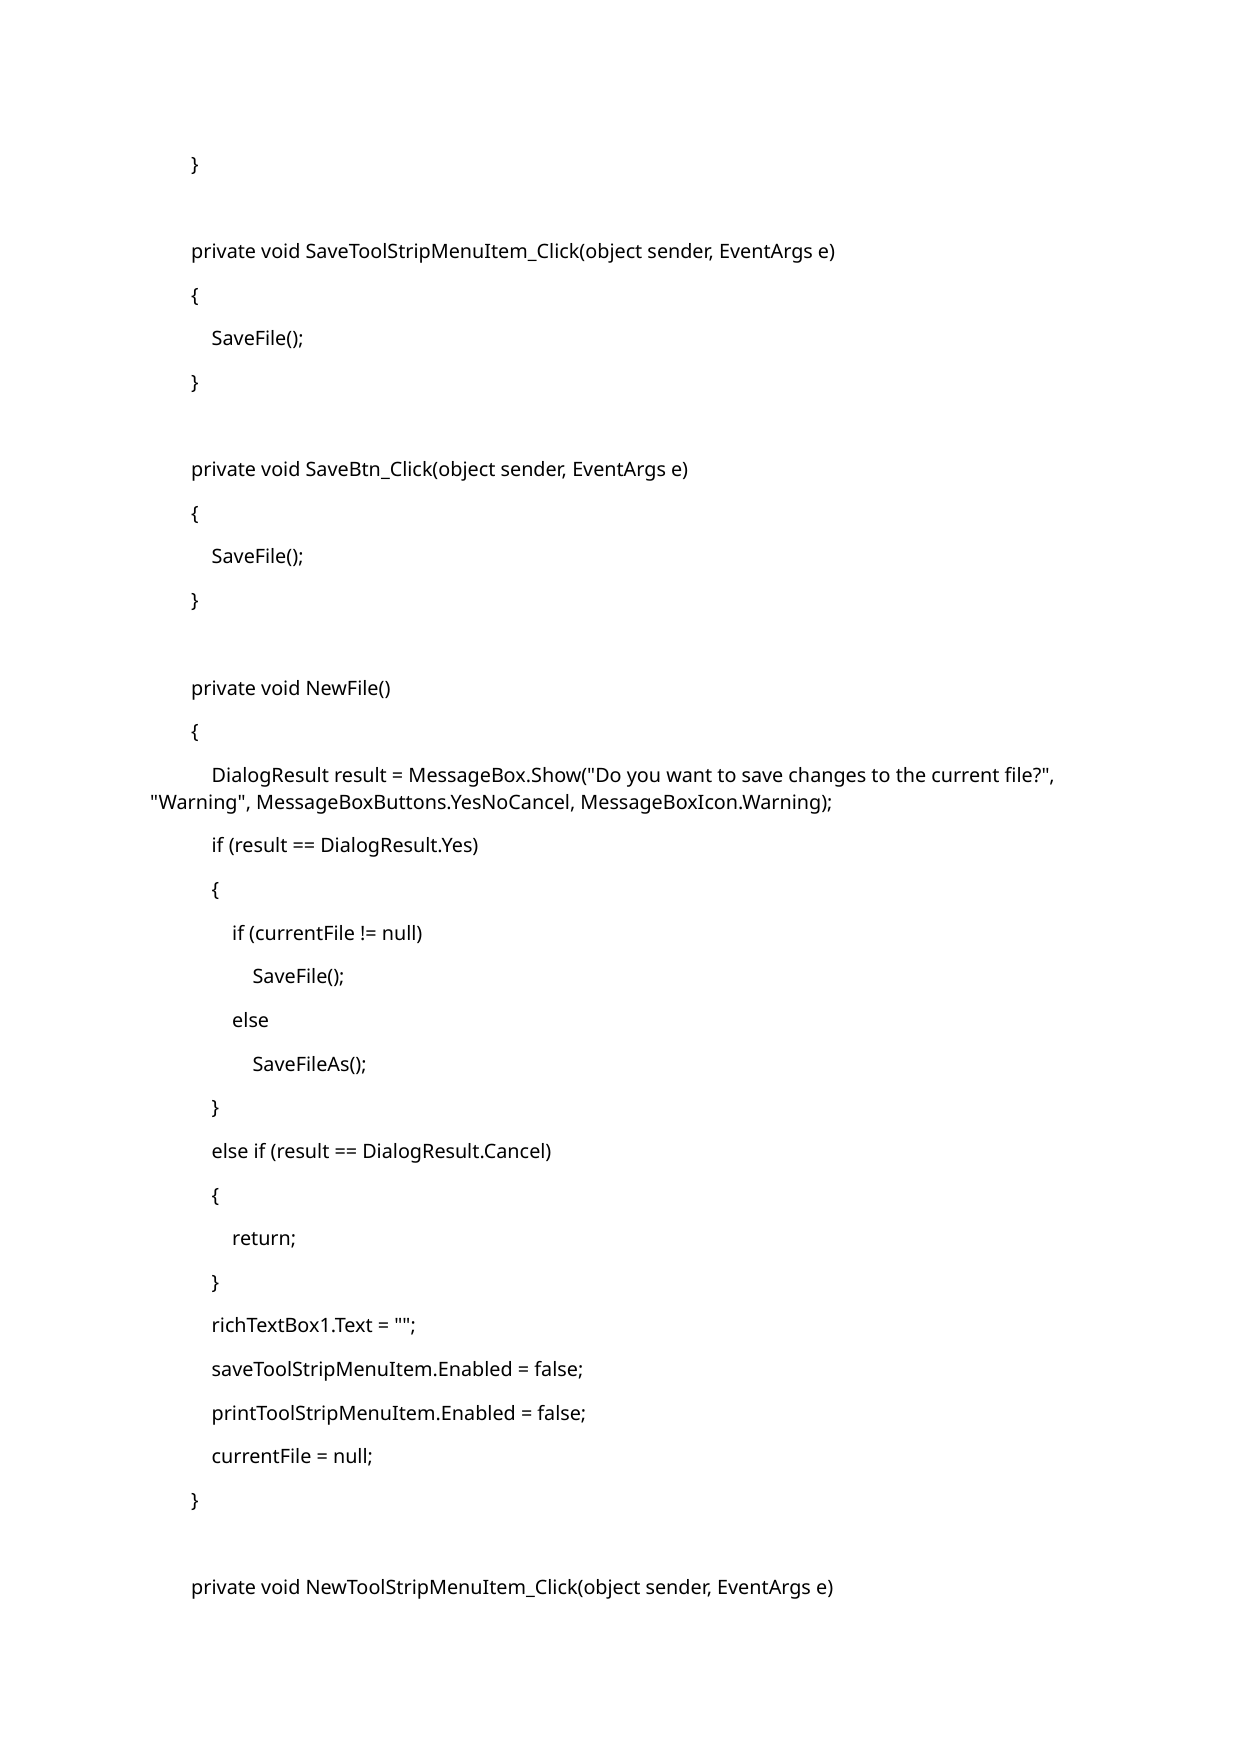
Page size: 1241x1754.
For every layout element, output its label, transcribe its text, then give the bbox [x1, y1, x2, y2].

text } [150, 586, 1090, 613]
text else [150, 1006, 1090, 1033]
text { [150, 875, 1090, 902]
text if (result == DialogResult.Yes) [150, 832, 1090, 859]
text if (currentFile != null) [150, 919, 1090, 946]
text saveToolStripMenuItem.Enabled = false; [150, 1355, 1090, 1382]
text SaveFile(); [150, 324, 1090, 352]
text private void NewFile() [150, 674, 1090, 701]
text private void SaveBtn_Click(object sender, EventArgs e) [150, 456, 1090, 482]
text SaveFileAs(); [150, 1050, 1090, 1077]
text { [150, 281, 1090, 308]
text } [150, 1093, 1090, 1121]
text } [150, 1486, 1090, 1513]
text richTextBox1.Text = ""; [150, 1312, 1090, 1339]
text { [150, 1181, 1090, 1208]
text private void NewToolStripMenuItem_Click(object sender, EventArgs e) [150, 1574, 1090, 1601]
text else if (result == DialogResult.Cancel) [150, 1137, 1090, 1164]
text { [150, 499, 1090, 526]
text { [150, 717, 1090, 744]
text currentFile = null; [150, 1443, 1090, 1470]
text } [150, 150, 1090, 177]
text SaveFile(); [150, 963, 1090, 989]
text } [150, 368, 1090, 395]
text printToolStripMenuItem.Enabled = false; [150, 1399, 1090, 1426]
text } [150, 1268, 1090, 1295]
text DialogResult result = MessageBox.Show("Do you want to save changes to the current file?", "Warning", MessageBoxButtons.YesNoCancel, MessageBoxIcon.Warning); [150, 761, 1090, 815]
text return; [150, 1224, 1090, 1251]
text SaveFile(); [150, 543, 1090, 570]
text private void SaveToolStripMenuItem_Click(object sender, EventArgs e) [150, 237, 1090, 264]
